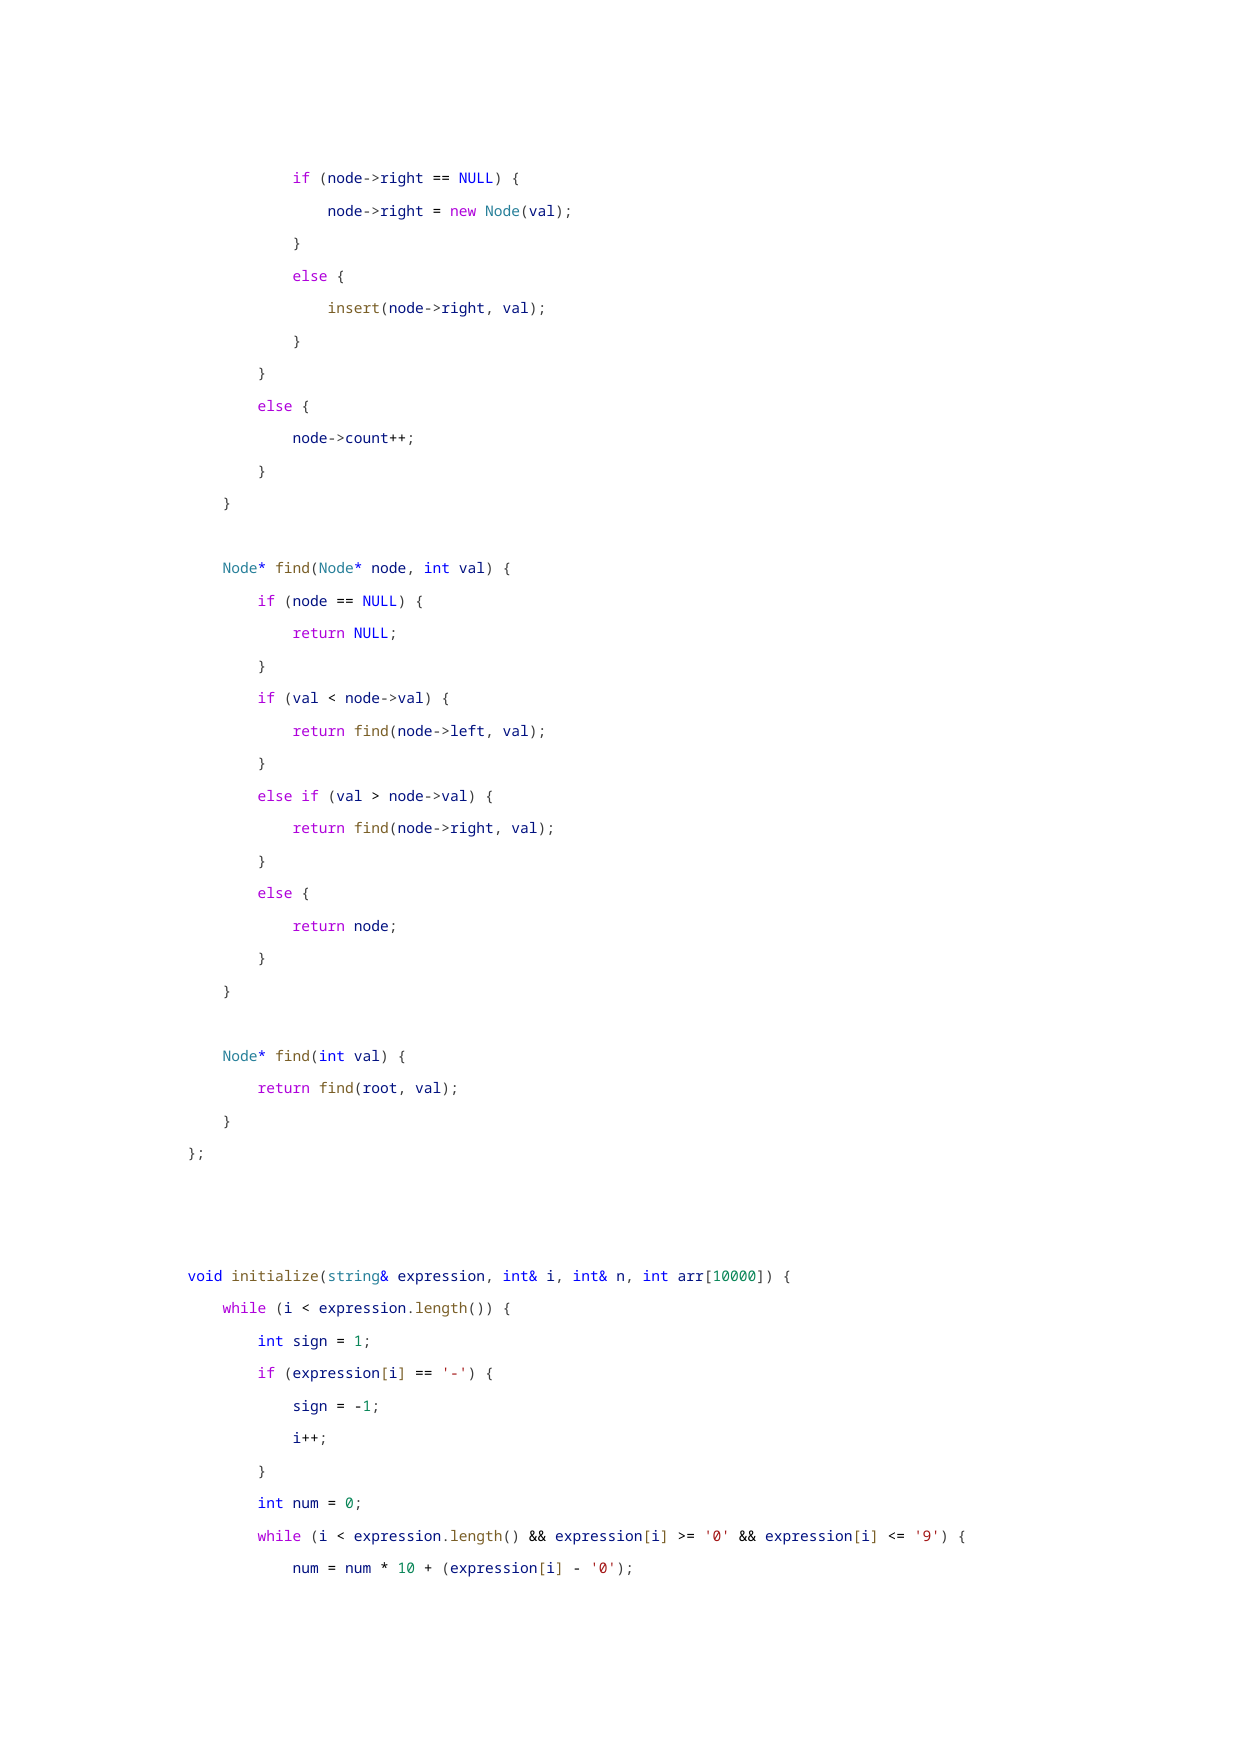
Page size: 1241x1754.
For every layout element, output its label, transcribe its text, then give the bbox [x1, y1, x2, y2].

text } [187, 324, 1053, 357]
text while (i < expression.length()) { [187, 1292, 1053, 1324]
text return find(node->right, val); [187, 812, 1053, 844]
text else if (val > node->val) { [187, 779, 1053, 812]
text } [187, 844, 1053, 877]
text else { [187, 259, 1053, 292]
text return node; [187, 909, 1053, 942]
text node->right = new Node(val); [187, 194, 1053, 227]
text } [187, 227, 1053, 259]
text } [187, 1104, 1053, 1137]
text Node* find(int val) { [187, 1039, 1053, 1072]
text else { [187, 877, 1053, 909]
text int sign = 1; [187, 1324, 1053, 1357]
text return NULL; [187, 617, 1053, 649]
text } [187, 747, 1053, 779]
text int num = 0; [187, 1487, 1053, 1519]
text sign = -1; [187, 1389, 1053, 1422]
text insert(node->right, val); [187, 292, 1053, 324]
text } [187, 487, 1053, 519]
text if (expression[i] == '-') { [187, 1357, 1053, 1389]
text Node* find(Node* node, int val) { [187, 552, 1053, 584]
text } [187, 357, 1053, 389]
text } [187, 1454, 1053, 1487]
text } [187, 649, 1053, 682]
text void initialize(string& expression, int& i, int& n, int arr[10000]) { [187, 1259, 1053, 1292]
text } [187, 942, 1053, 974]
text } [187, 454, 1053, 487]
text if (node == NULL) { [187, 584, 1053, 617]
text return find(node->left, val); [187, 714, 1053, 747]
text i++; [187, 1422, 1053, 1454]
text } [187, 974, 1053, 1007]
text num = num * 10 + (expression[i] - '0'); [187, 1552, 1053, 1584]
text while (i < expression.length() && expression[i] >= '0' && expression[i] <= '9') { [187, 1519, 1053, 1552]
text }; [187, 1137, 1053, 1169]
text if (val < node->val) { [187, 682, 1053, 714]
text if (node->right == NULL) { [187, 162, 1053, 194]
text else { [187, 389, 1053, 422]
text return find(root, val); [187, 1072, 1053, 1104]
text node->count++; [187, 422, 1053, 454]
